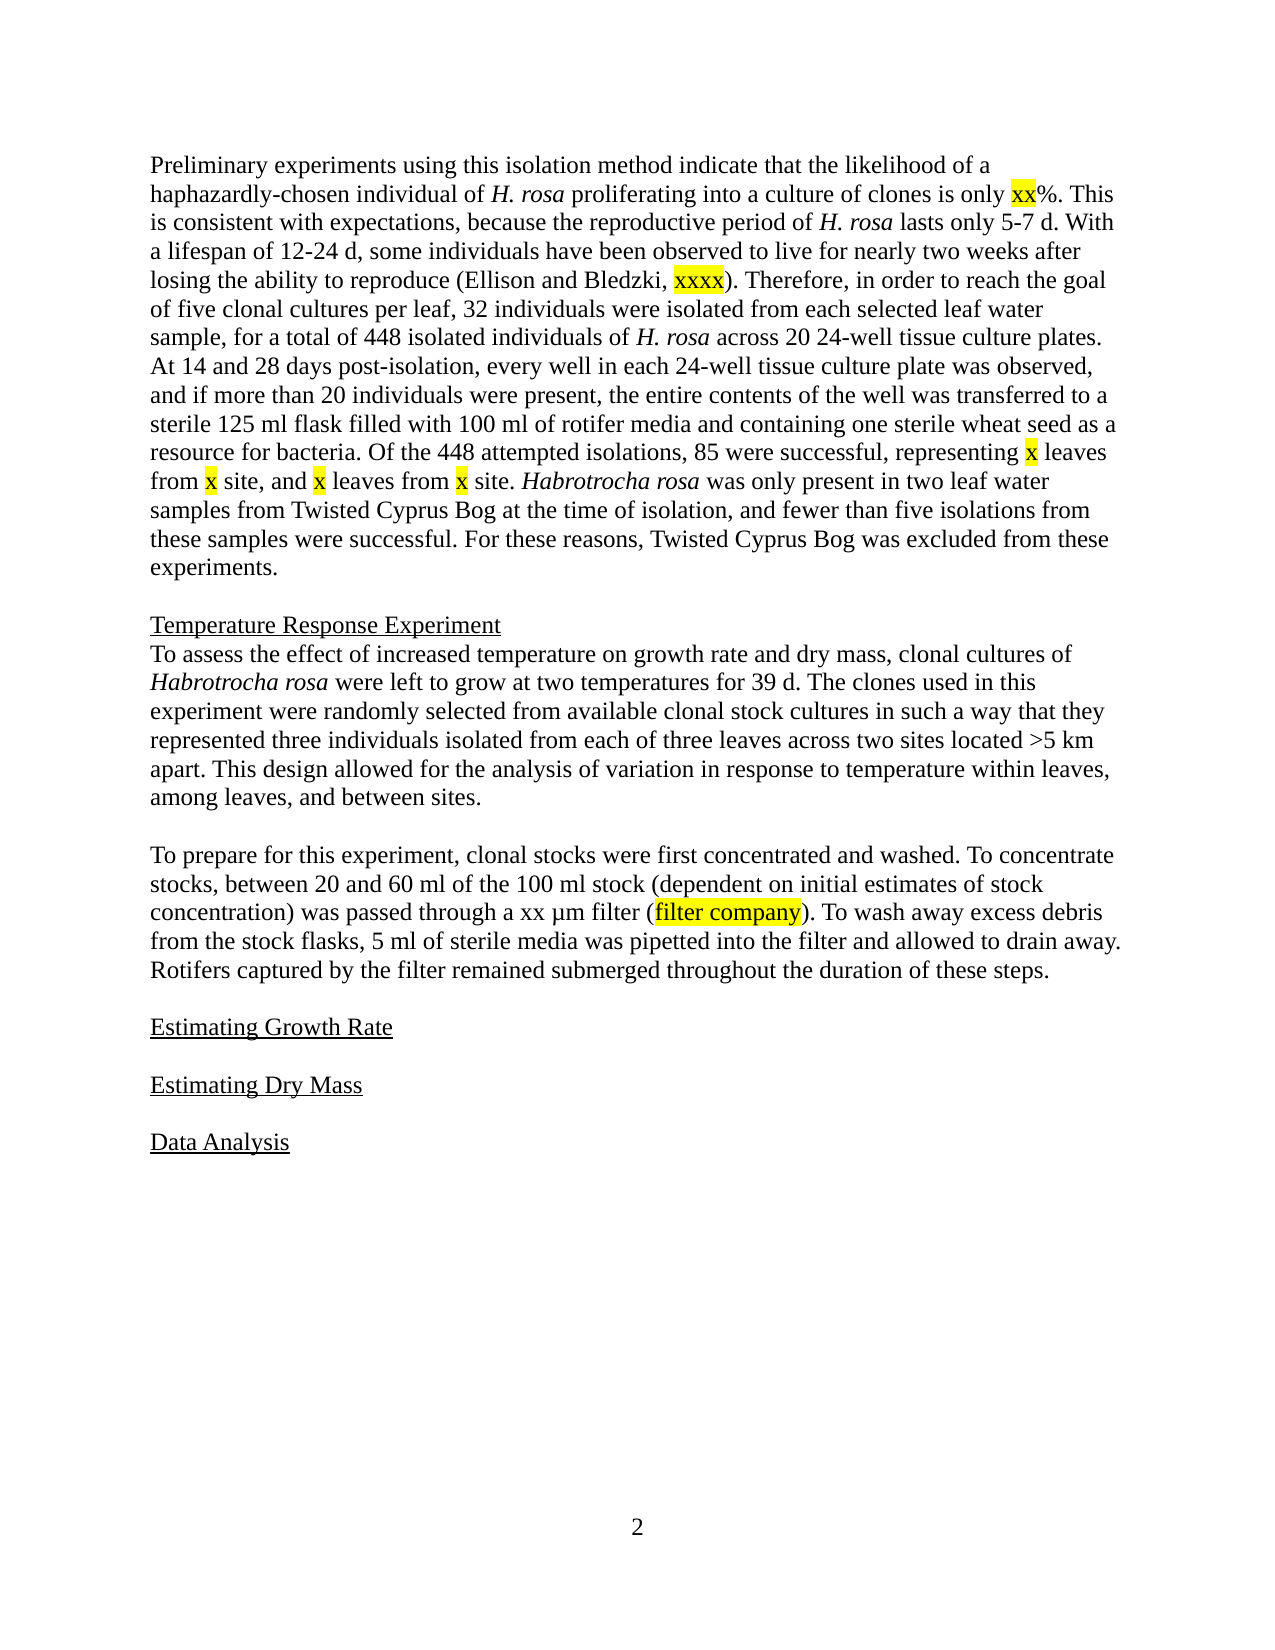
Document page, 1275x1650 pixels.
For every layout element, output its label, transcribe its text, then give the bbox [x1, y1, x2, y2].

text Preliminary experiments using this isolation method indicate that the likelihood of a haphazardly-chosen individual of H. rosa proliferating into a culture of clones is only xx%. This is consistent with expectations, because the reproductive period of H. rosa lasts only 5-7 d. With a lifespan of 12-24 d, some individuals have been observed to live for nearly two weeks after losing the ability to reproduce (Ellison and Bledzki, xxxx). Therefore, in order to reach the goal of five clonal cultures per leaf, 32 individuals were isolated from each selected leaf water sample, for a total of 448 isolated individuals of H. rosa across 20 24-well tissue culture plates. [150, 150, 1125, 351]
text Temperature Response Experiment [150, 610, 1125, 639]
text To prepare for this experiment, clonal stocks were first concentrated and washed. To concentrate stocks, between 20 and 60 ml of the 100 ml stock (dependent on initial estimates of stock concentration) was passed through a xx µm filter (filter company). To wash away excess debris from the stock flasks, 5 ml of sterile media was pipetted into the filter and allowed to drain away. Rotifers captured by the filter remained submerged throughout the duration of these steps. [150, 840, 1125, 984]
text Data Analysis [150, 1127, 1125, 1156]
text Estimating Growth Rate [150, 1012, 1125, 1041]
text To assess the effect of increased temperature on growth rate and dry mass, clonal cultures of Habrotrocha rosa were left to grow at two temperatures for 39 d. The clones used in this experiment were randomly selected from available clonal stock cultures in such a way that they represented three individuals isolated from each of three leaves across two sites located >5 km apart. This design allowed for the analysis of variation in response to temperature within leaves, among leaves, and between sites. [150, 639, 1125, 811]
text At 14 and 28 days post-isolation, every well in each 24-well tissue culture plate was observed, and if more than 20 individuals were present, the entire contents of the well was transferred to a sterile 125 ml flask filled with 100 ml of rotifer media and containing one sterile wheat seed as a resource for bacteria. Of the 448 attempted isolations, 85 were successful, representing x leaves from x site, and x leaves from x site. Habrotrocha rosa was only present in two leaf water samples from Twisted Cyprus Bog at the time of isolation, and fewer than five isolations from these samples were successful. For these reasons, Twisted Cyprus Bog was excluded from these experiments. [150, 351, 1125, 581]
text Estimating Dry Mass [150, 1070, 1125, 1099]
